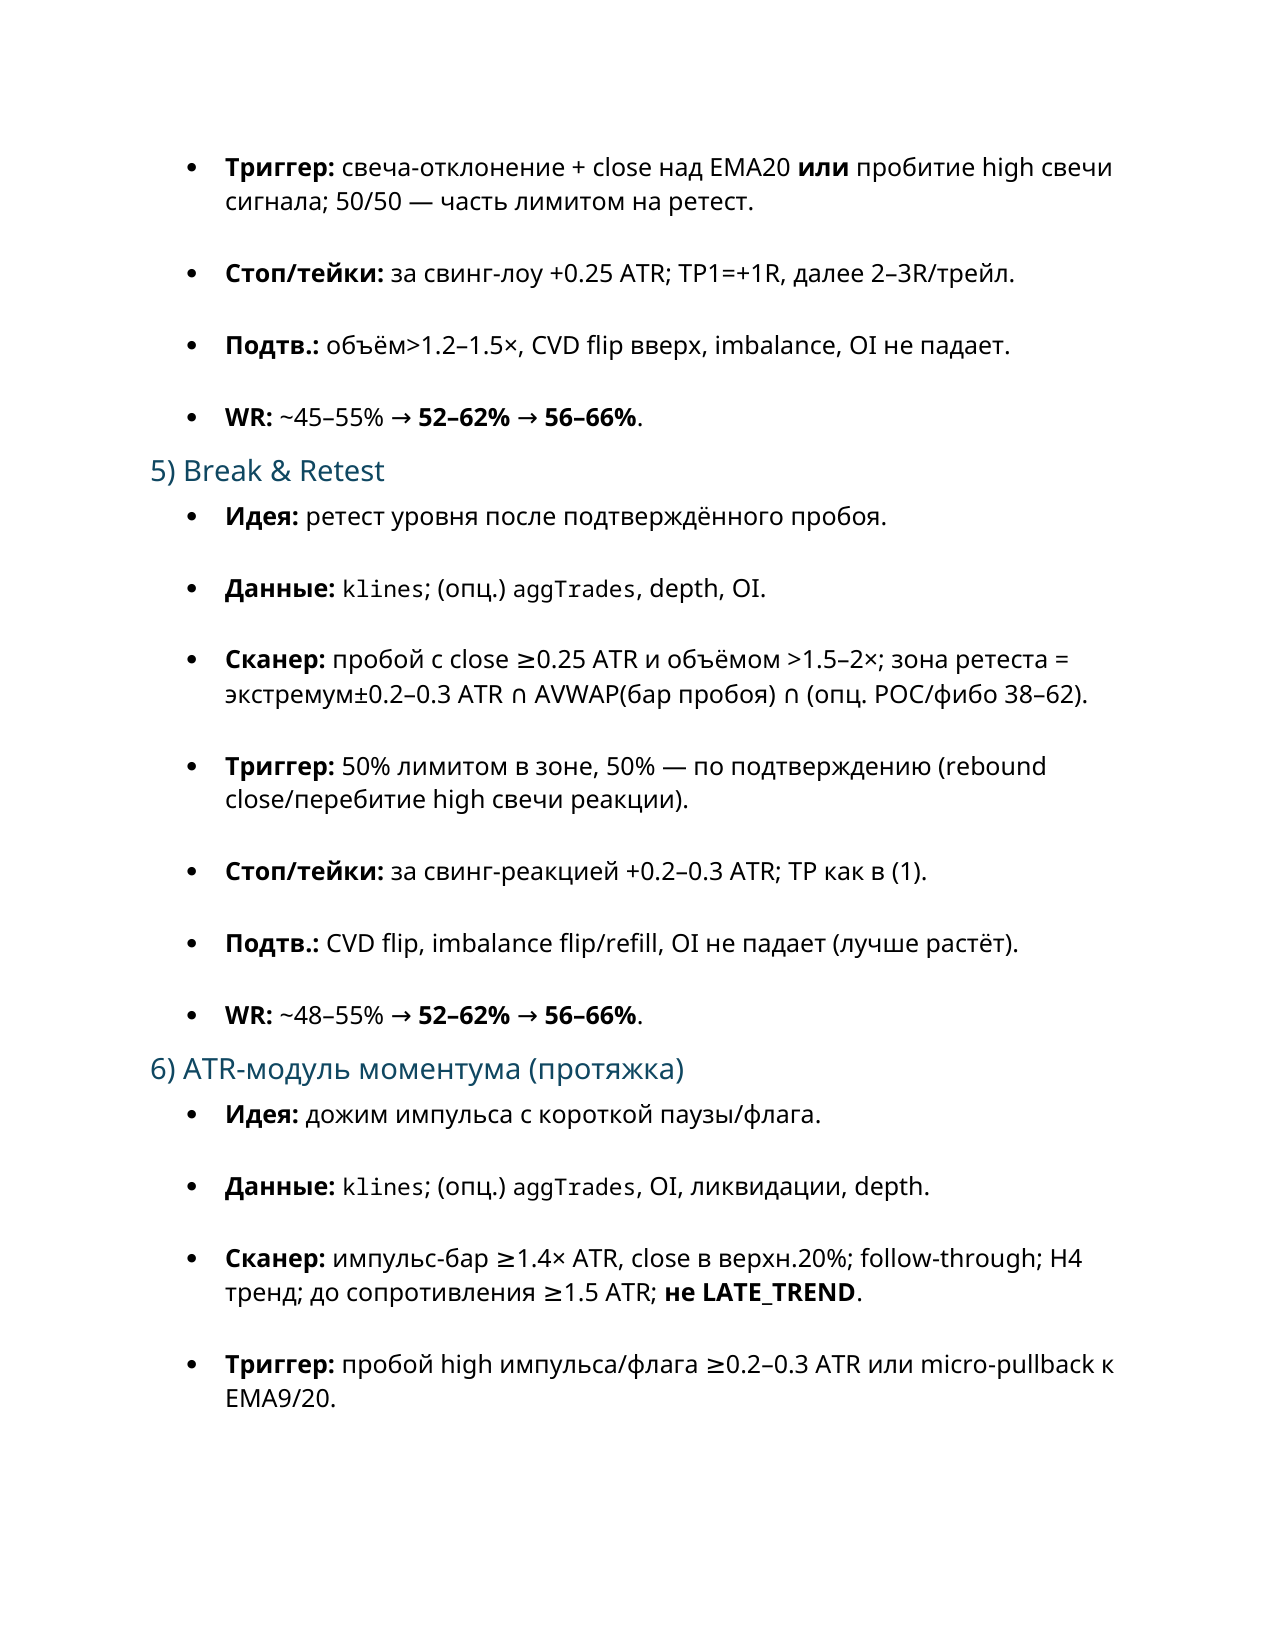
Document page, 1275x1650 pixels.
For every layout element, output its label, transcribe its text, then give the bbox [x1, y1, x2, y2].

list Сканер: пробой с close ≥0.25 ATR и объёмом >1.5–2×; зона ретеста = экстремум±0.2–0.3 ATR ∩ AVWAP(бар пробоя) ∩ (опц. POC/фибо 38–62). [187, 642, 1125, 744]
list Триггер: 50% лимитом в зоне, 50% — по подтверждению (rebound close/перебитие high свечи реакции). [187, 748, 1125, 850]
list Подтв.: CVD flip, imbalance flip/refill, OI не падает (лучше растёт). [187, 926, 1125, 994]
subtitle 6) ATR‑модуль моментума (протяжка) [150, 1048, 1125, 1088]
list Идея: дожим импульса с короткой паузы/флага. [187, 1097, 1125, 1165]
list WR: ~48–55% → 52–62% → 56–66%. [187, 998, 1125, 1032]
list WR: ~45–55% → 52–62% → 56–66%. [187, 400, 1125, 434]
list Идея: ретест уровня после подтверждённого пробоя. [187, 498, 1125, 567]
list Стоп/тейки: за свинг‑лоу +0.25 ATR; TP1=+1R, далее 2–3R/трейл. [187, 256, 1125, 324]
subtitle 5) Break & Retest [150, 450, 1125, 490]
list Триггер: пробой high импульса/флага ≥0.2–0.3 ATR или micro‑pullback к EMA9/20. [187, 1346, 1125, 1448]
list Подтв.: объём>1.2–1.5×, CVD flip вверх, imbalance, OI не падает. [187, 328, 1125, 396]
list Сканер: импульс‑бар ≥1.4× ATR, close в верхн.20%; follow‑through; H4 тренд; до сопротивления ≥1.5 ATR; не LATE_TREND. [187, 1240, 1125, 1342]
list Стоп/тейки: за свинг‑реакцией +0.2–0.3 ATR; TP как в (1). [187, 854, 1125, 922]
list Триггер: свеча‑отклонение + close над EMA20 или пробитие high свечи сигнала; 50/50 — часть лимитом на ретест. [187, 150, 1125, 252]
list Данные: klines; (опц.) aggTrades, OI, ликвидации, depth. [187, 1168, 1125, 1237]
list Данные: klines; (опц.) aggTrades, depth, OI. [187, 570, 1125, 638]
